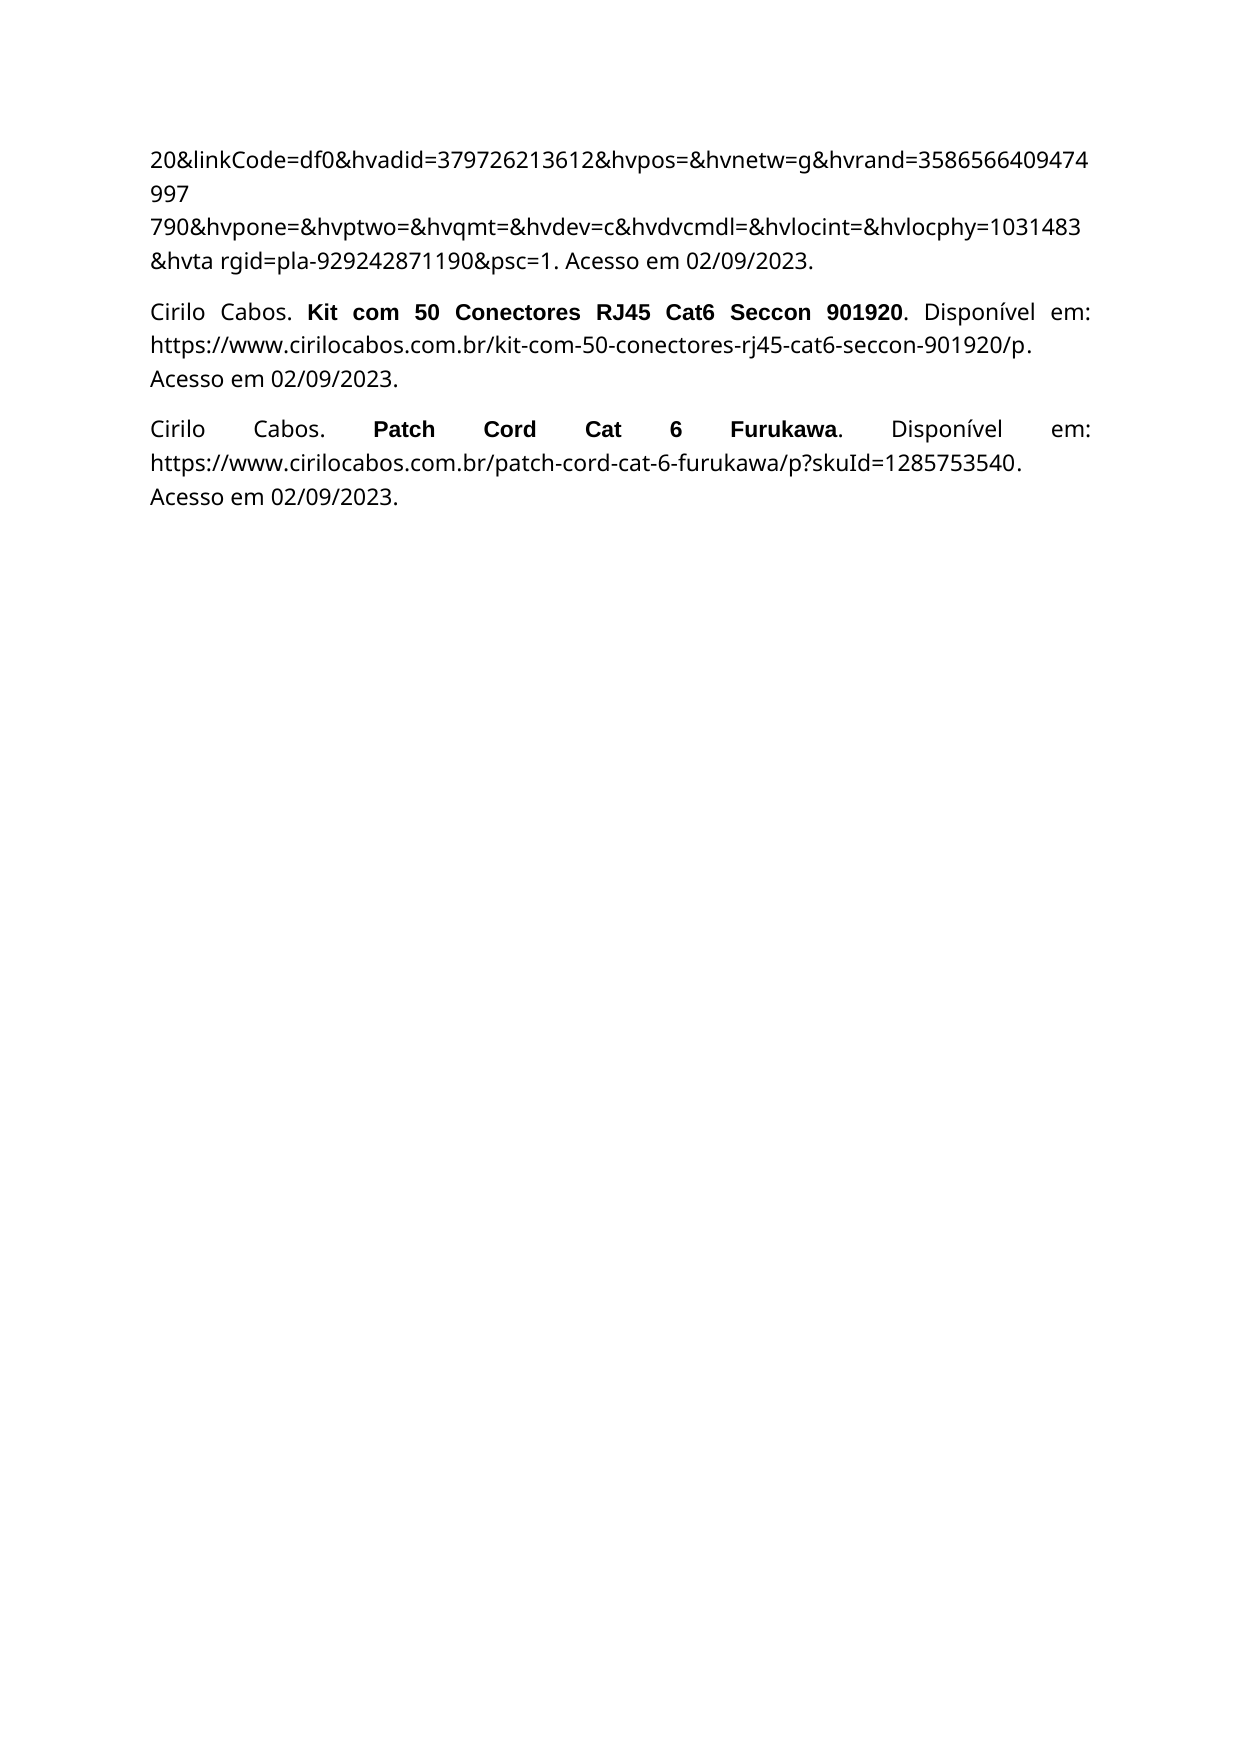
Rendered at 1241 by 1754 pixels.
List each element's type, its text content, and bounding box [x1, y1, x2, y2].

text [150, 144, 1091, 276]
text Cirilo Cabos. Patch Cord Cat 6 Furukawa. Disponível em: https://www.cirilocabos.com.br/patch-cord-cat-6-furukawa/p?skuId=1285753540. Acesso em 02/09/2023. [150, 413, 1091, 512]
text Cirilo Cabos. Kit com 50 Conectores RJ45 Cat6 Seccon 901920. Disponível em: https://www.cirilocabos.com.br/kit-com-50-conectores-rj45-cat6-seccon-901920/p. Acesso em 02/09/2023. [150, 296, 1091, 394]
